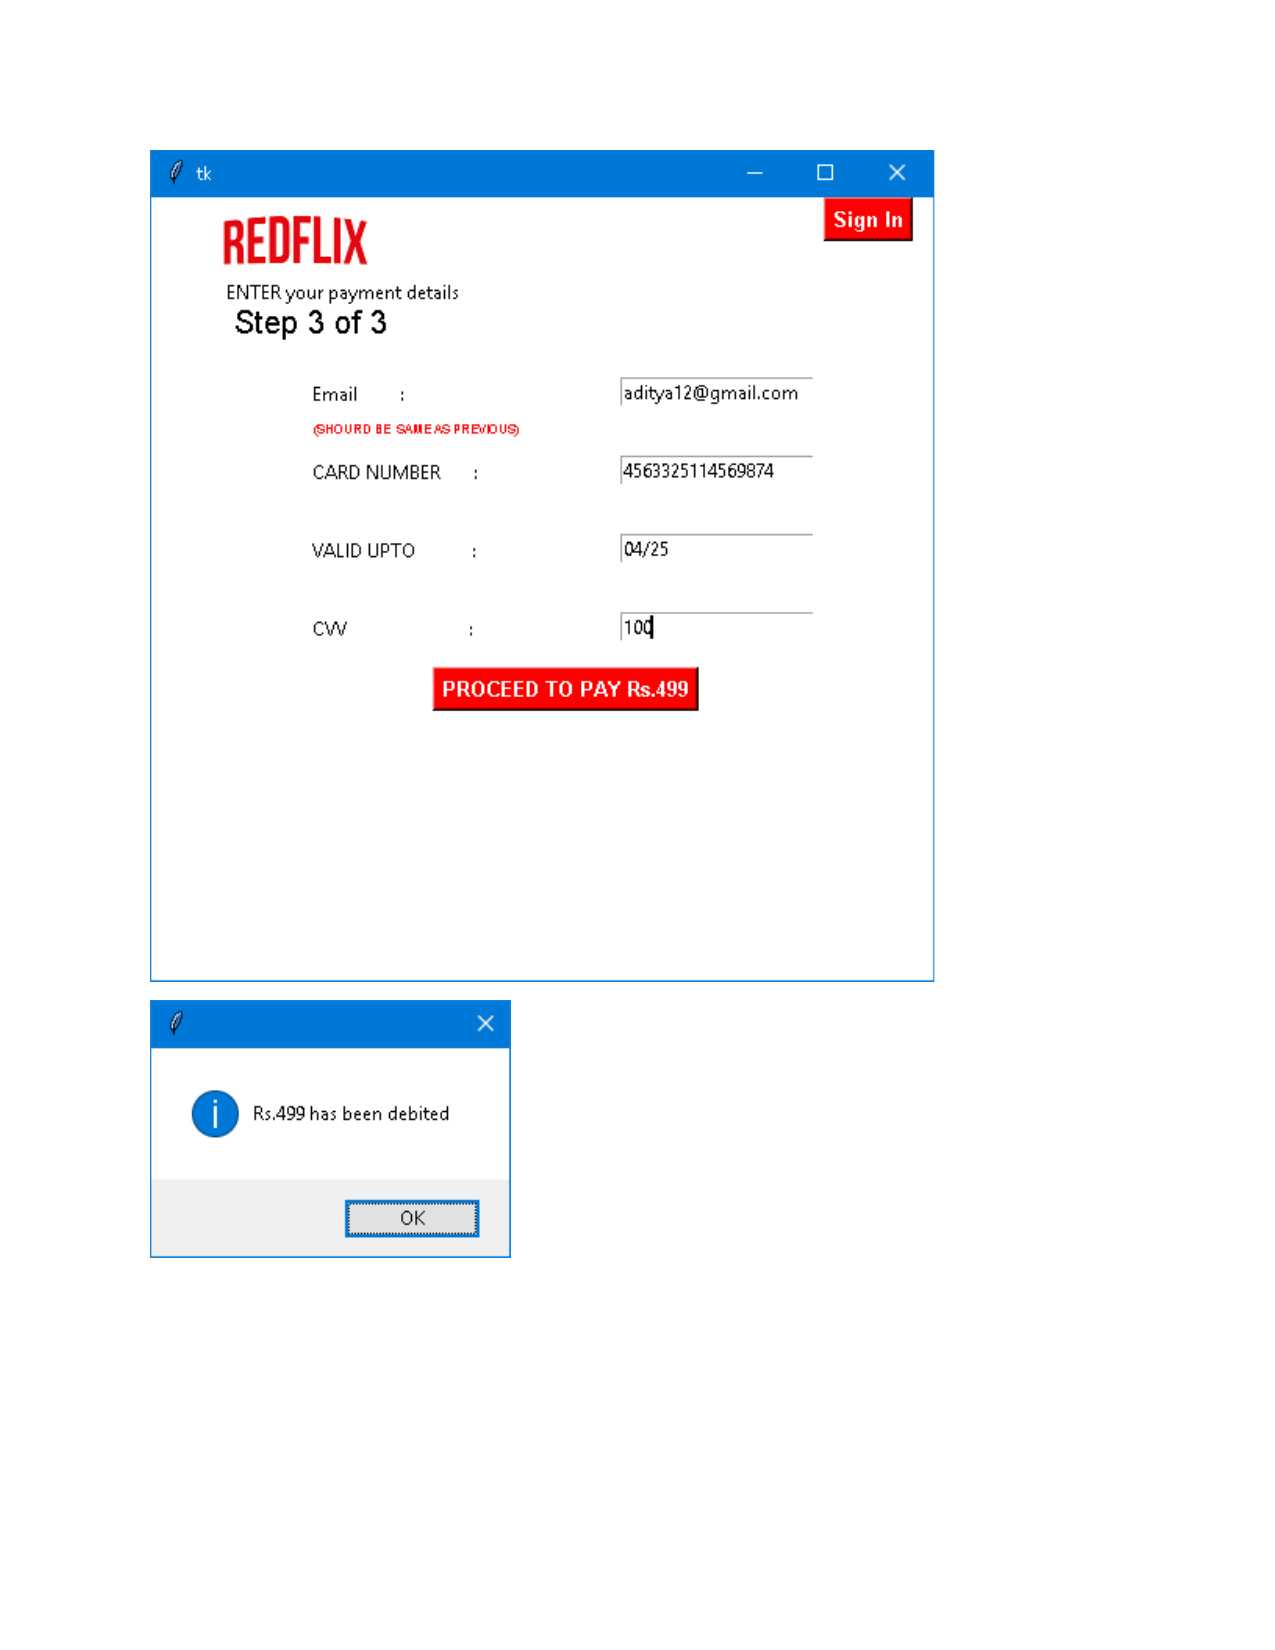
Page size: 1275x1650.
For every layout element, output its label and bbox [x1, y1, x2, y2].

picture [150, 150, 935, 982]
picture [150, 1000, 511, 1258]
